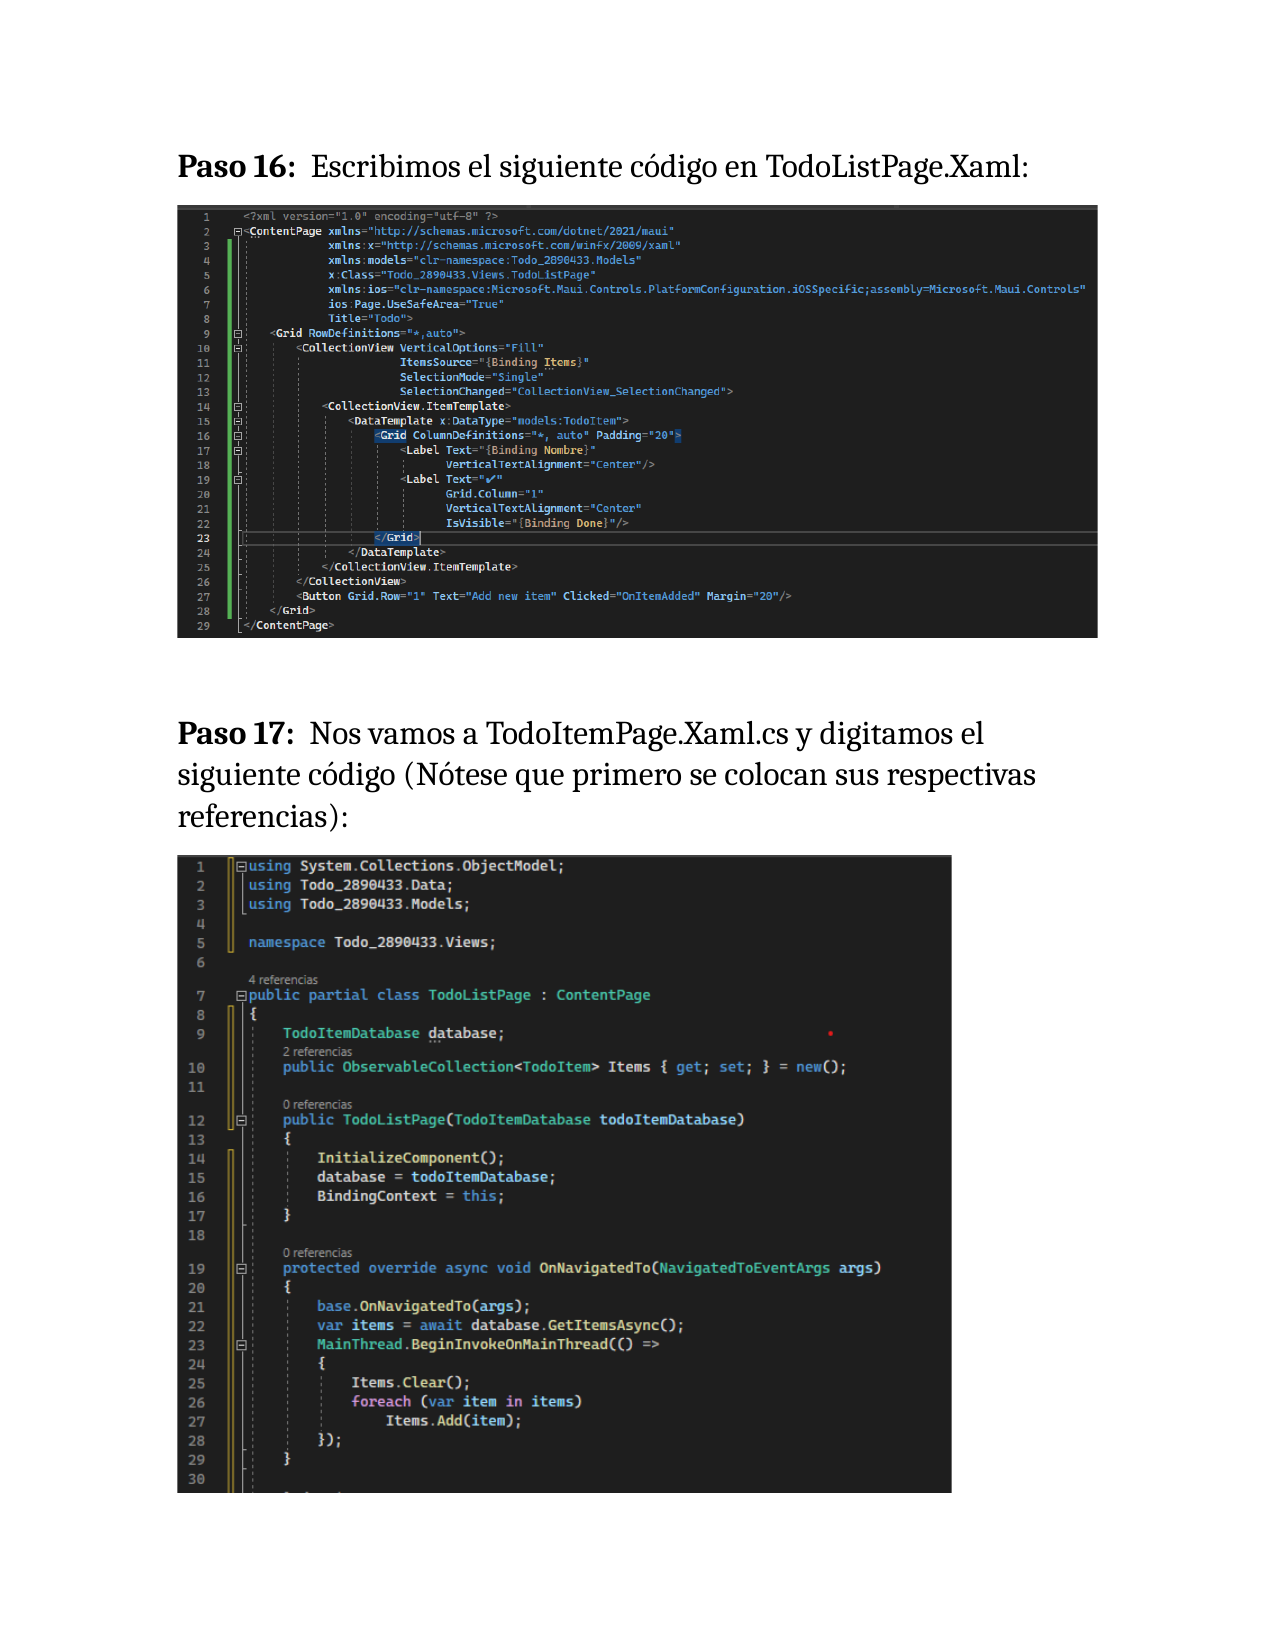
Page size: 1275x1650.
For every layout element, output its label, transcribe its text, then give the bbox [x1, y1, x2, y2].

picture [177, 855, 952, 1493]
text Paso 16: Escribimos el siguiente código en TodoListPage.Xaml: [177, 148, 1098, 186]
text Paso 17: Nos vamos a TodoItemPage.Xaml.cs y digitamos el siguiente código (Nótese que primero se colocan sus respectivas referencias): [177, 714, 1098, 836]
picture [177, 205, 1098, 638]
